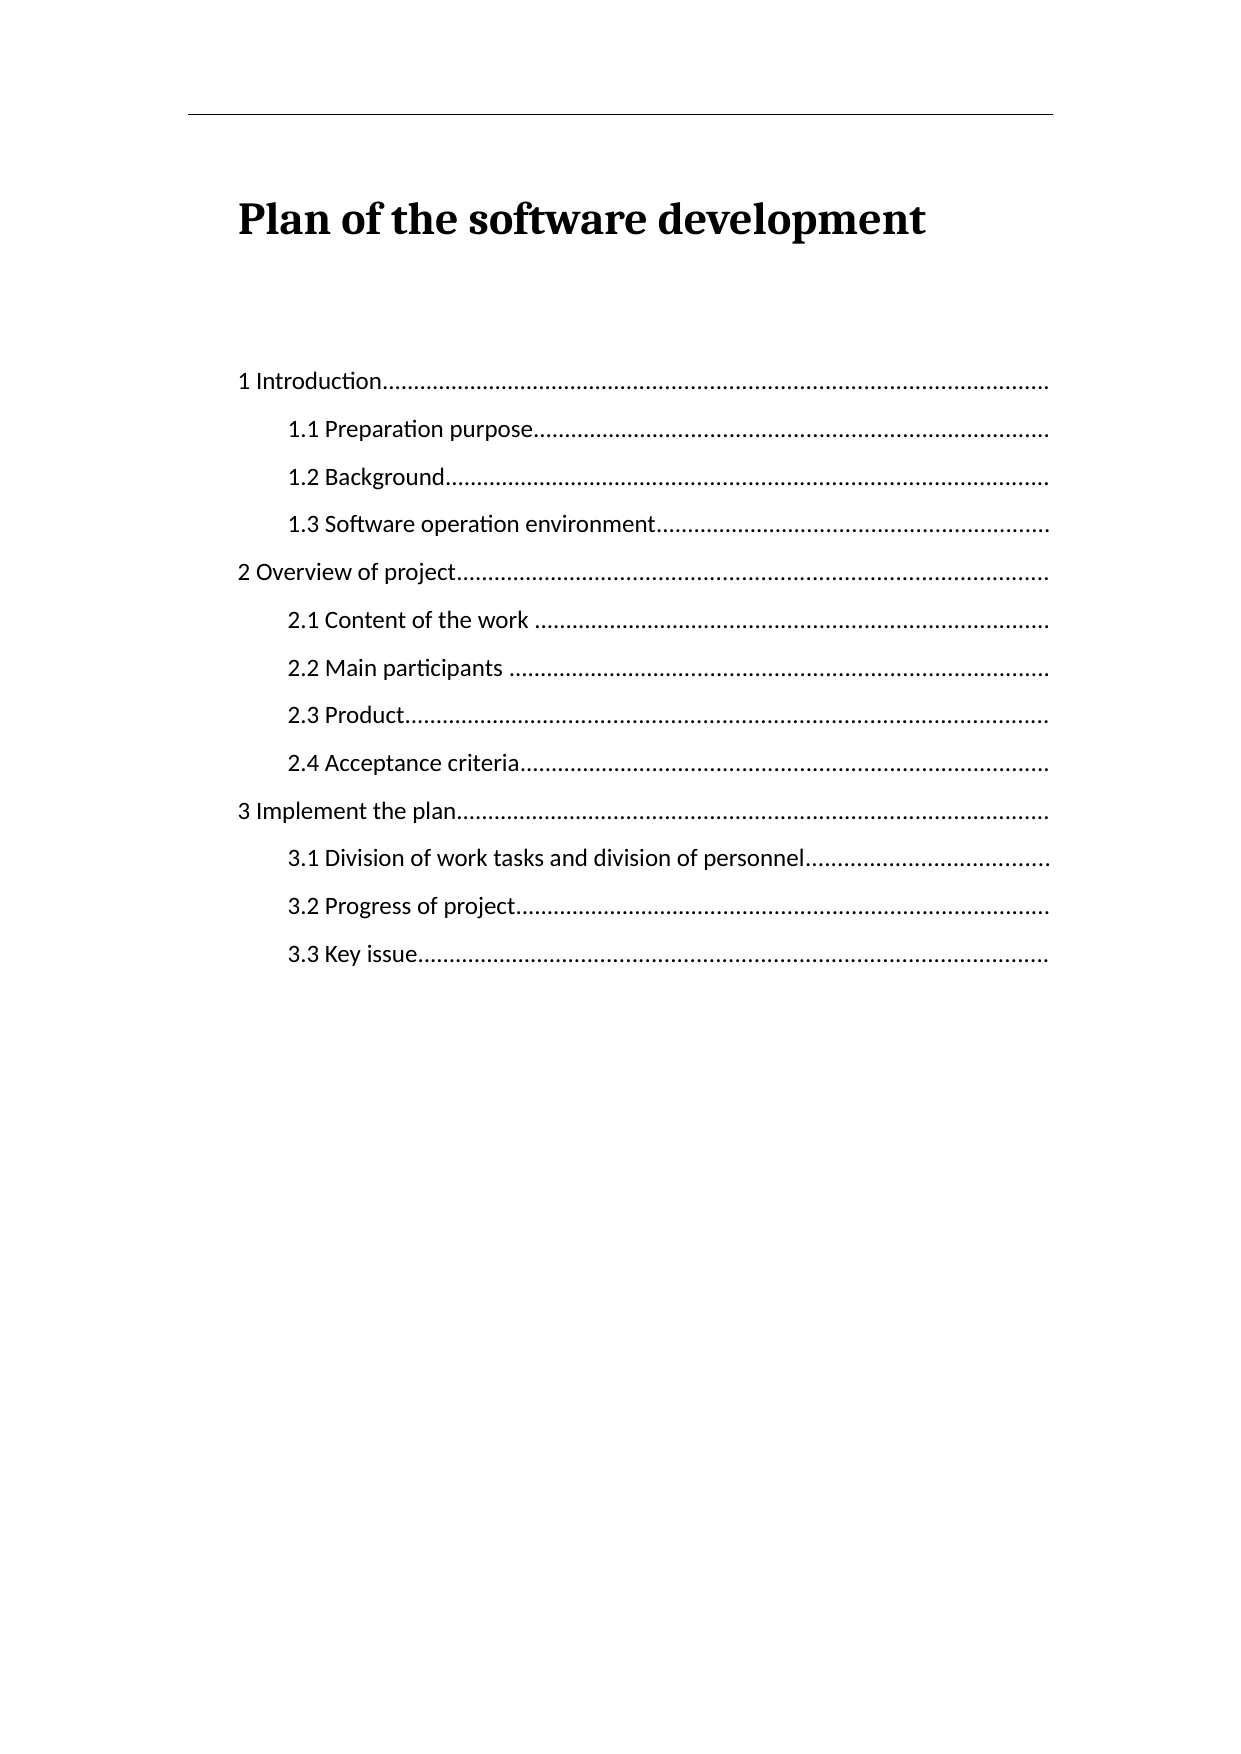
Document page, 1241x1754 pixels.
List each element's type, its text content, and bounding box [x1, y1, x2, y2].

title Plan of the software development [187, 187, 1053, 252]
